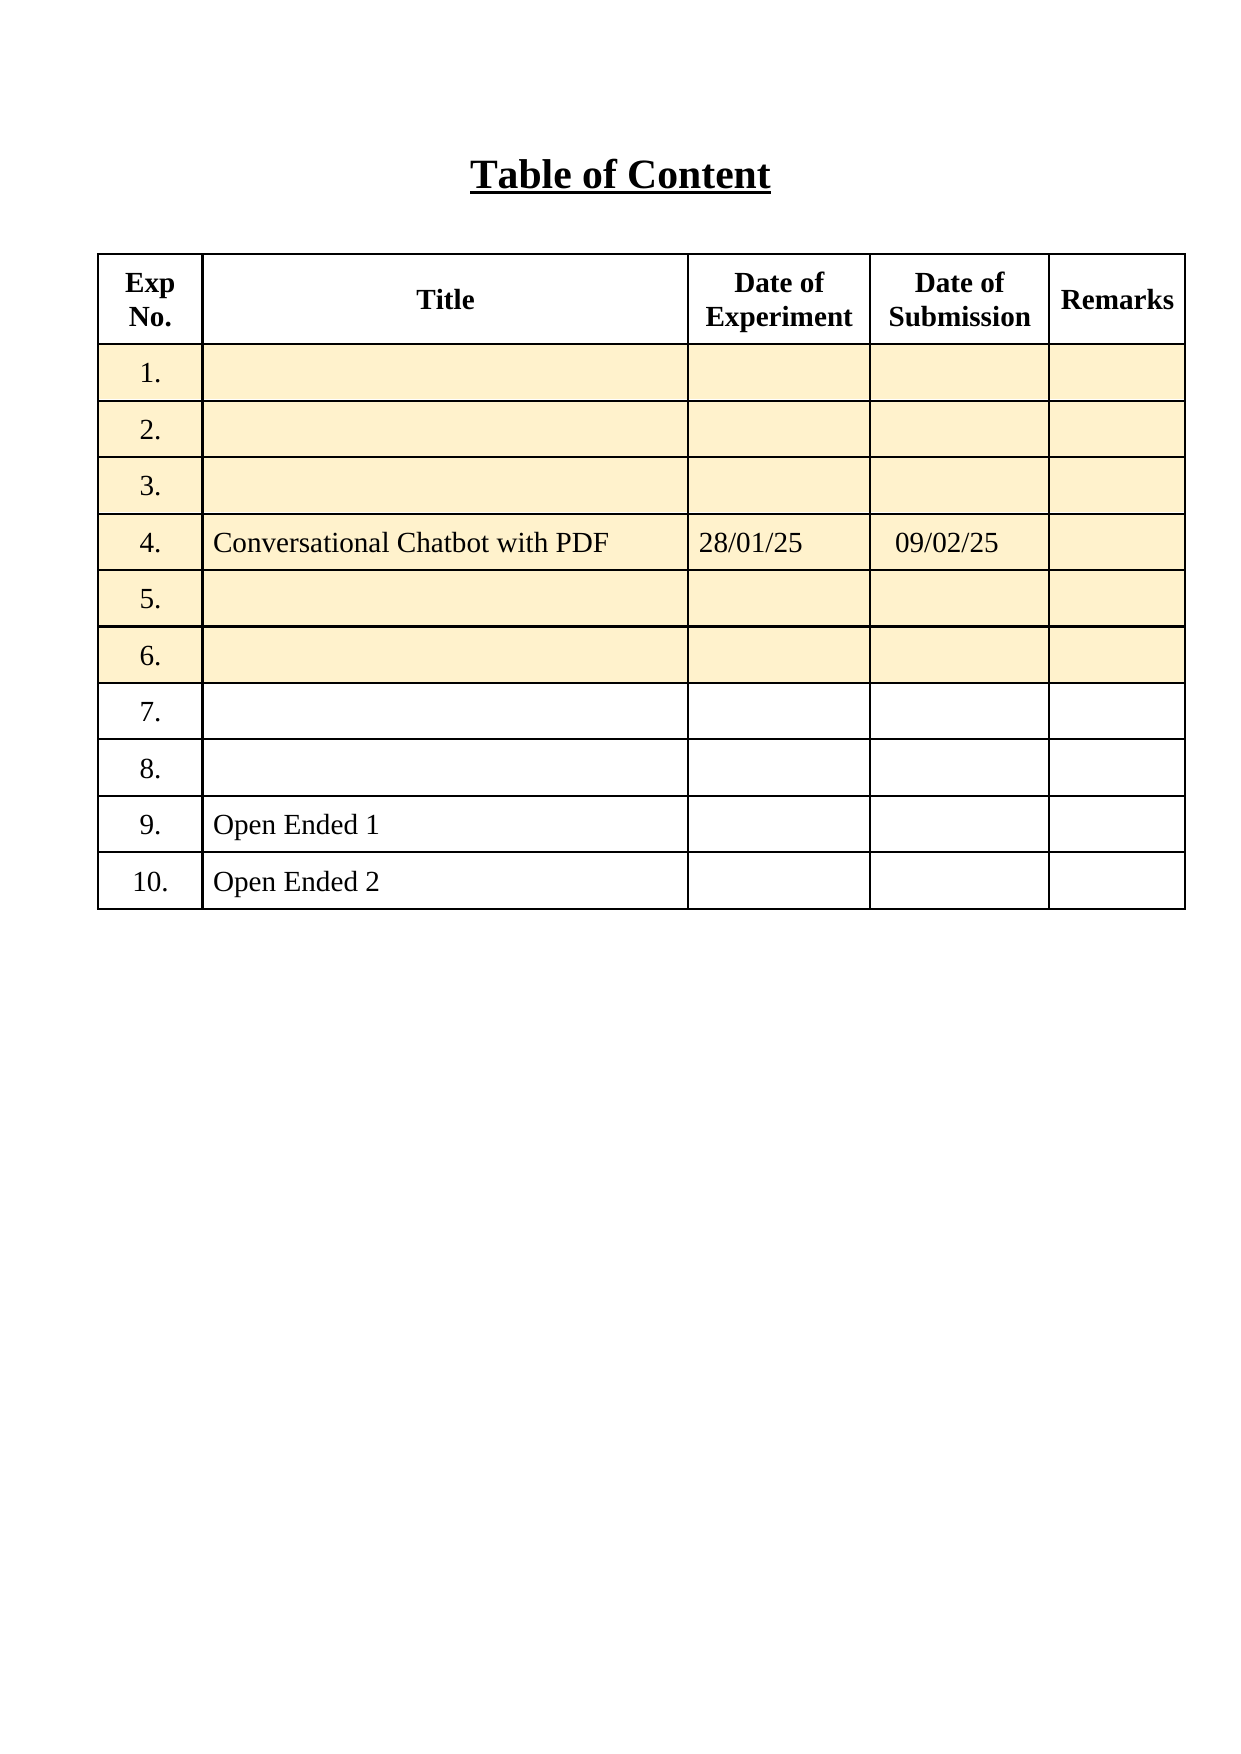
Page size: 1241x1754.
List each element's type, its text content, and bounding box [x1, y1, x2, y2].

text Table of Content [187, 150, 1053, 198]
table_cell [204, 740, 687, 795]
table_cell [689, 628, 869, 682]
table_cell [1050, 684, 1184, 738]
table_cell [204, 345, 687, 399]
table_cell 4. [99, 515, 201, 569]
table_cell [871, 797, 1048, 851]
table_cell 6. [99, 628, 201, 682]
table_cell [1050, 571, 1184, 625]
table_cell [871, 684, 1048, 738]
table_cell [1050, 458, 1184, 512]
table_cell [871, 345, 1048, 399]
table_header Exp No. [99, 255, 201, 343]
table_cell [1050, 853, 1184, 908]
table_cell Open Ended 1 [204, 797, 687, 851]
table_cell [871, 402, 1048, 456]
table_cell [871, 740, 1048, 795]
table_cell 28/01/25 [689, 515, 869, 569]
table_cell [1050, 402, 1184, 456]
table_cell [1050, 628, 1184, 682]
table_cell [204, 628, 687, 682]
table_cell Conversational Chatbot with PDF [204, 515, 687, 569]
table_cell [689, 684, 869, 738]
table_cell 9. [99, 797, 201, 851]
table_cell [1050, 797, 1184, 851]
table_cell [689, 571, 869, 625]
table_cell 3. [99, 458, 201, 512]
table_cell 8. [99, 740, 201, 795]
table_cell [204, 684, 687, 738]
table_cell [871, 458, 1048, 512]
table_cell [1050, 740, 1184, 795]
table_cell [204, 571, 687, 625]
table_header Date of Experiment [689, 255, 869, 343]
table_cell [204, 458, 687, 512]
table_cell [871, 571, 1048, 625]
table_cell [689, 458, 869, 512]
table_cell 7. [99, 684, 201, 738]
table_header Date of Submission [871, 255, 1048, 343]
table_cell [871, 853, 1048, 908]
table_cell [871, 628, 1048, 682]
table_header Title [204, 255, 687, 343]
table_cell [689, 853, 869, 908]
table_cell 09/02/25 [871, 515, 1048, 569]
table_cell 1. [99, 345, 201, 399]
table_cell [204, 402, 687, 456]
table_cell 10. [99, 853, 201, 908]
table_cell [689, 345, 869, 399]
table_cell [689, 402, 869, 456]
table_cell 5. [99, 571, 201, 625]
table_cell [1050, 345, 1184, 399]
table_cell 2. [99, 402, 201, 456]
table_cell [689, 740, 869, 795]
table_cell Open Ended 2 [204, 853, 687, 908]
table_cell [1050, 515, 1184, 569]
table_header Remarks [1050, 255, 1184, 343]
table_cell [689, 797, 869, 851]
